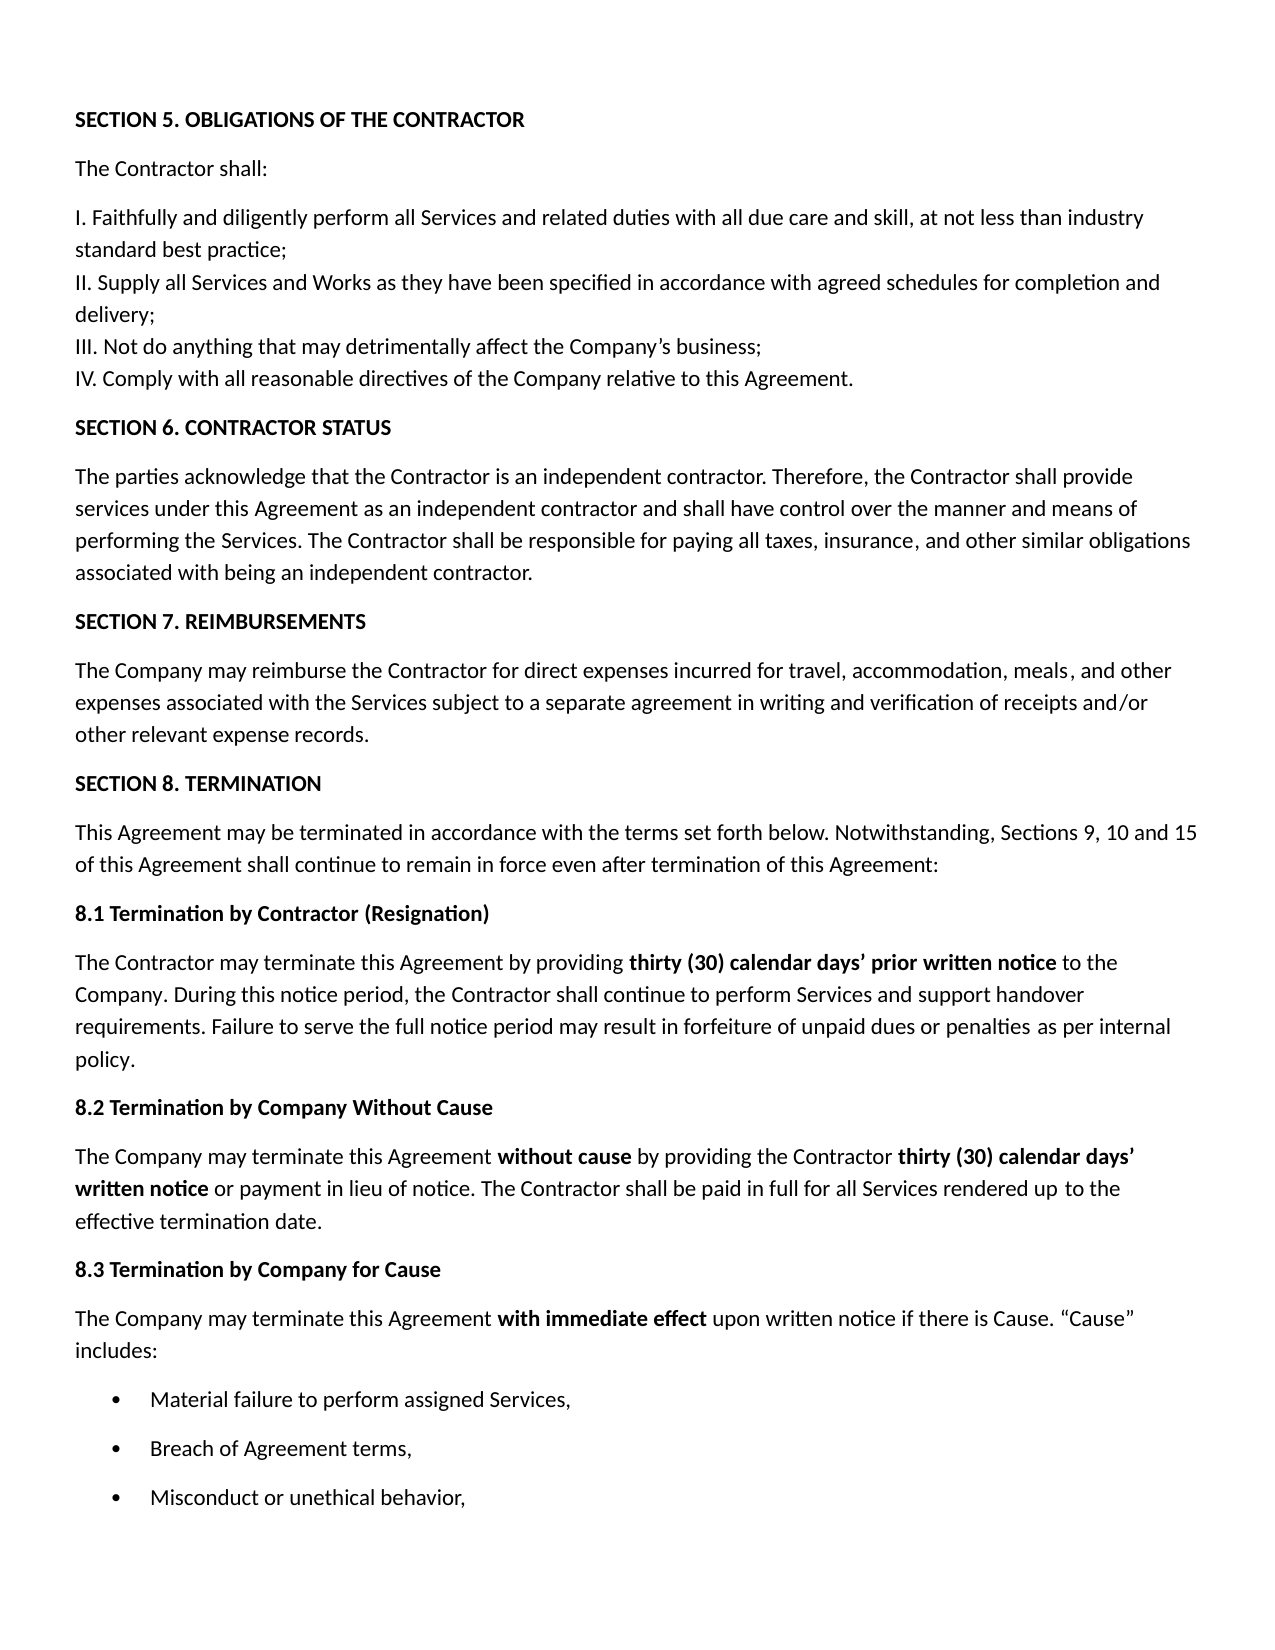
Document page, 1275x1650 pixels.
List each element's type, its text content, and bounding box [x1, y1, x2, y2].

text 8.2 Termination by Company Without Cause [75, 1093, 1200, 1122]
text The Contractor may terminate this Agreement by providing thirty (30) calendar days’ prior written notice to the Company. During this notice period, the Contractor shall continue to perform Services and support handover requirements. Failure to serve the full notice period may result in forfeiture of unpaid dues or penalties as per internal policy. [75, 948, 1200, 1073]
text The Company may reimburse the Contractor for direct expenses incurred for travel, accommodation, meals, and other expenses associated with the Services subject to a separate agreement in writing and verification of receipts and/or other relevant expense records. [75, 656, 1200, 748]
text SECTION 7. REIMBURSEMENTS [75, 607, 1200, 635]
text SECTION 5. OBLIGATIONS OF THE CONTRACTOR [75, 106, 1200, 133]
list Material failure to perform assigned Services, [112, 1386, 1200, 1413]
text This Agreement may be terminated in accordance with the terms set forth below. Notwithstanding, Sections 9, 10 and 15 of this Agreement shall continue to remain in force even after termination of this Agreement: [75, 818, 1200, 878]
list Misconduct or unethical behavior, [112, 1483, 1200, 1511]
text The Contractor shall: [75, 154, 1200, 182]
text The Company may terminate this Agreement without cause by providing the Contractor thirty (30) calendar days’ written notice or payment in lieu of notice. The Contractor shall be paid in full for all Services rendered up to the effective termination date. [75, 1142, 1200, 1235]
text I. Faithfully and diligently perform all Services and related duties with all due care and skill, at not less than industry standard best practice; II. Supply all Services and Works as they have been specified in accordance with agreed schedules for completion and delivery; III. Not do anything that may detrimentally affect the Company’s business; IV. Comply with all reasonable directives of the Company relative to this Agreement. [75, 203, 1200, 392]
text SECTION 8. TERMINATION [75, 769, 1200, 797]
text The Company may terminate this Agreement with immediate effect upon written notice if there is Cause. “Cause” includes: [75, 1304, 1200, 1365]
text 8.3 Termination by Company for Cause [75, 1256, 1200, 1284]
text The parties acknowledge that the Contractor is an independent contractor. Therefore, the Contractor shall provide services under this Agreement as an independent contractor and shall have control over the manner and means of performing the Services. The Contractor shall be responsible for paying all taxes, insurance, and other similar obligations associated with being an independent contractor. [75, 462, 1200, 586]
list Breach of Agreement terms, [112, 1434, 1200, 1462]
text 8.1 Termination by Contractor (Resignation) [75, 899, 1200, 927]
text SECTION 6. CONTRACTOR STATUS [75, 413, 1200, 441]
